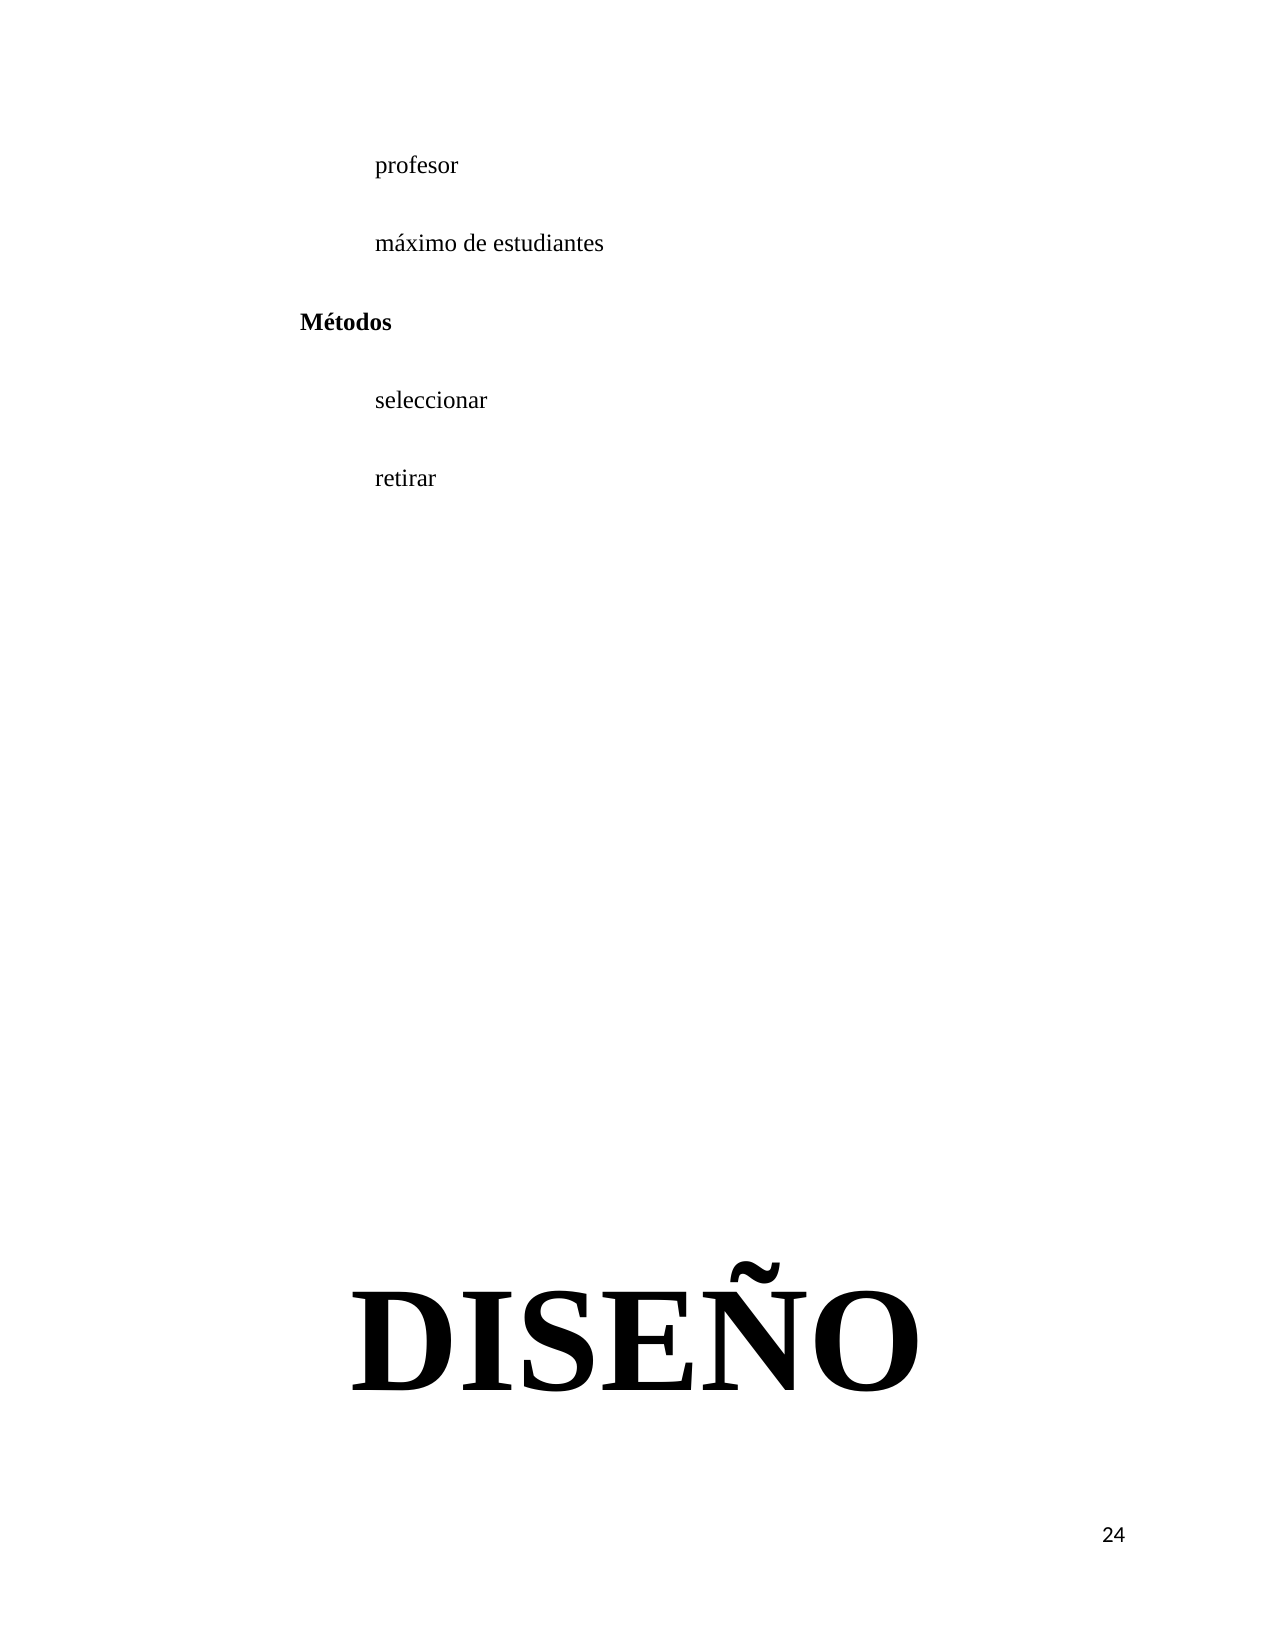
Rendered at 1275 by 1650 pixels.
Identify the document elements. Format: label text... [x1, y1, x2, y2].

text máximo de estudiantes [300, 228, 1125, 257]
text seleccionar [225, 385, 1125, 414]
text retirar [225, 463, 1125, 492]
subtitle DISEÑO [150, 1251, 1125, 1423]
text profesor [300, 150, 1125, 179]
text Métodos [225, 307, 1125, 335]
